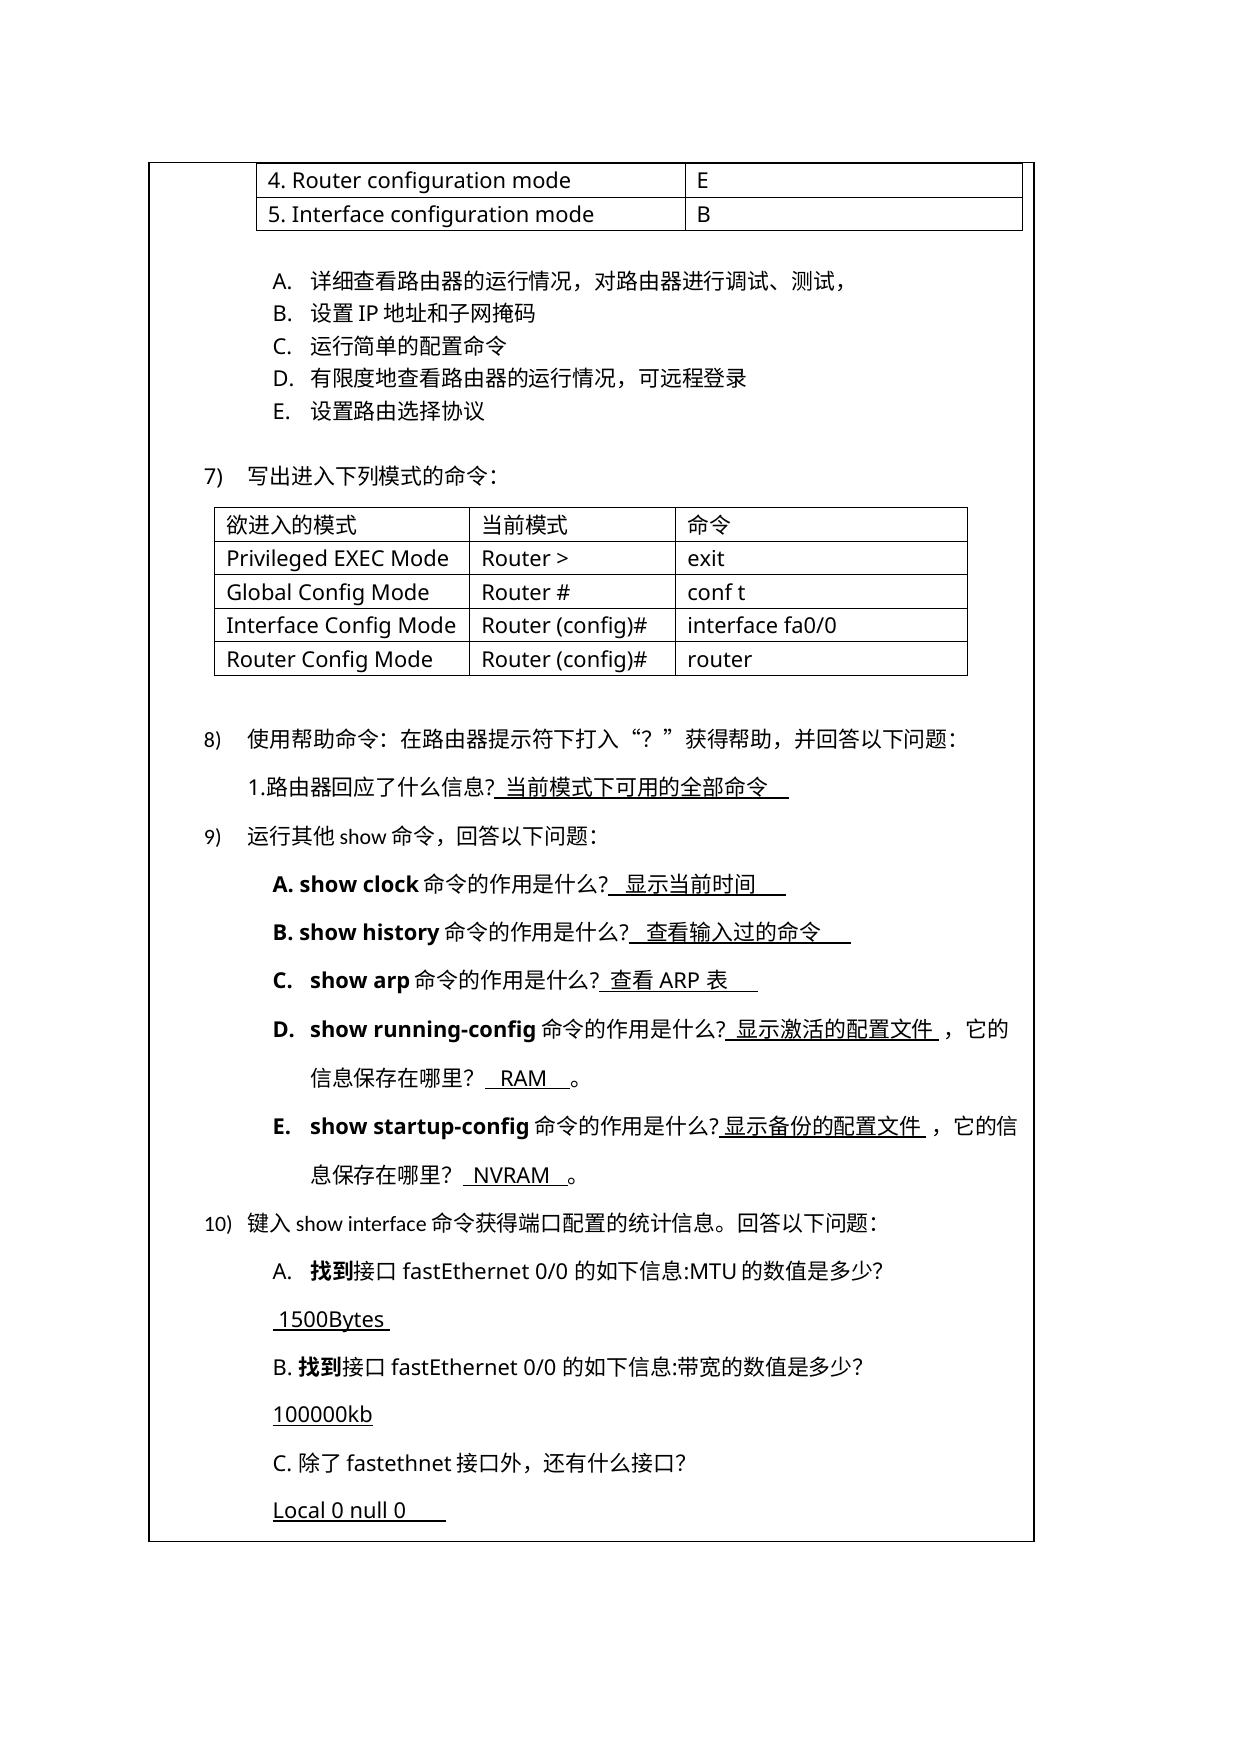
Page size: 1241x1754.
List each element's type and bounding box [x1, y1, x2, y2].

table_cell [150, 163, 1033, 1541]
